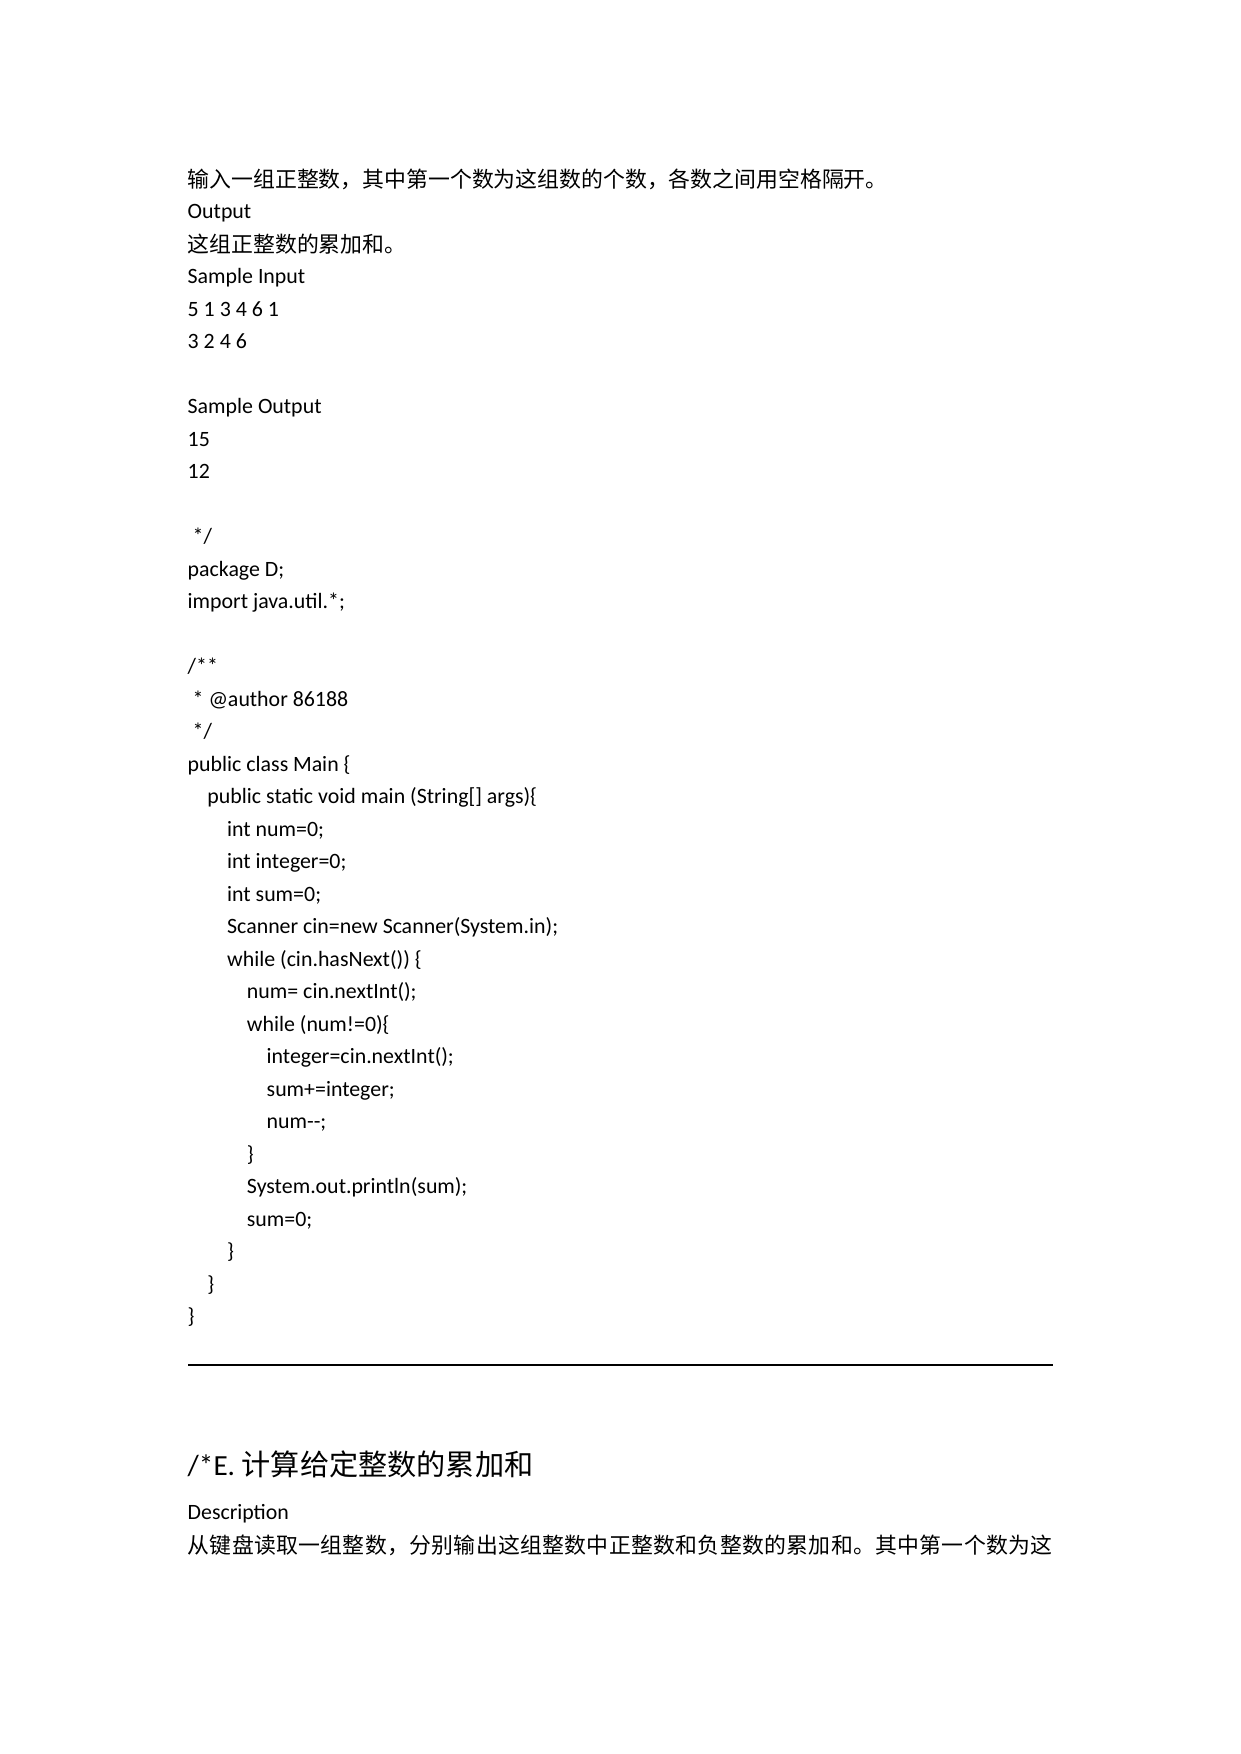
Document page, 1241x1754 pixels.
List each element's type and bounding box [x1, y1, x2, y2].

text [187, 1431, 1053, 1561]
text [187, 162, 1053, 1332]
